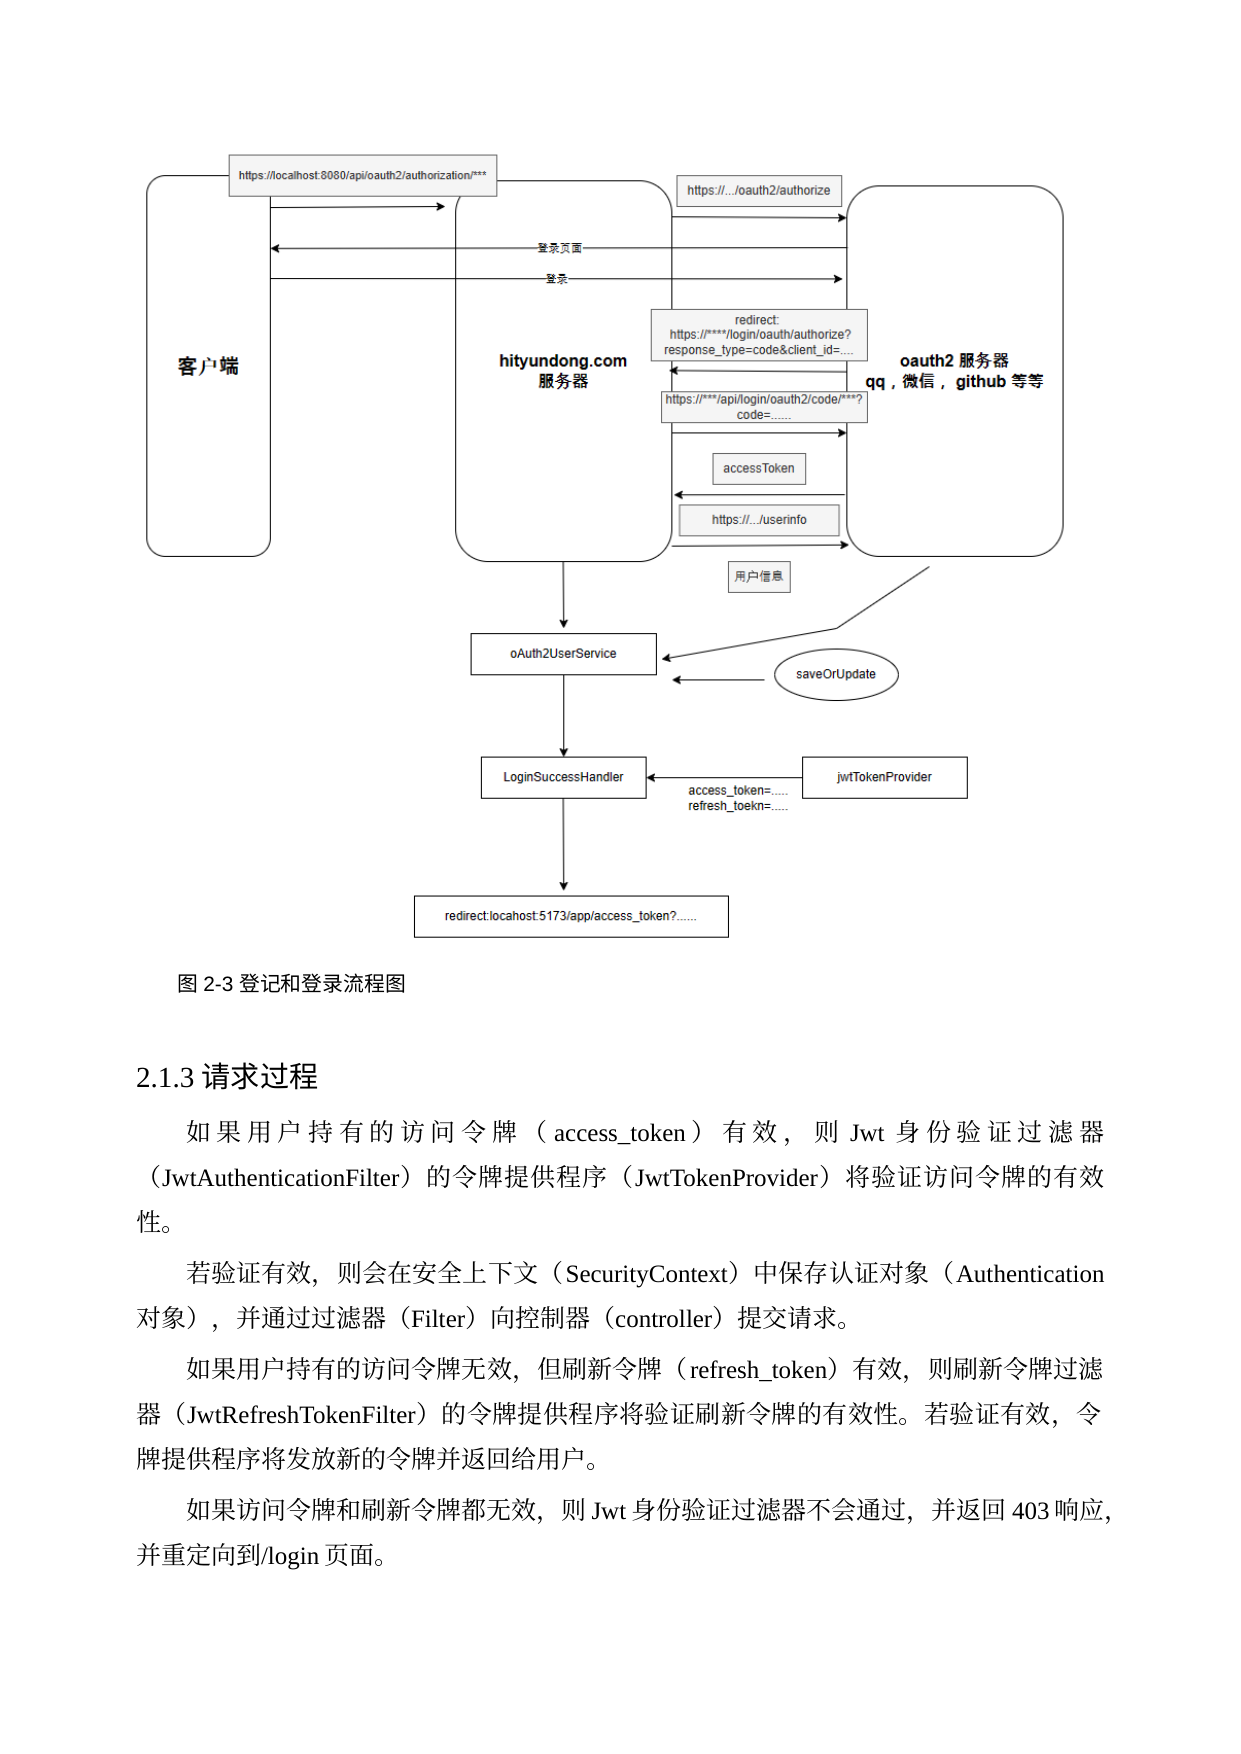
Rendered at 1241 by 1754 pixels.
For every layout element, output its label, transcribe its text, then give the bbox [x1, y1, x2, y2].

text 图 2-3 登记和登录流程图 [136, 967, 1104, 998]
picture [135, 135, 1078, 947]
subtitle 2.1.3 请求过程 [136, 1053, 1104, 1096]
text 如果用户持有的访问令牌（access_token）有效，则Jwt身份验证过滤器（JwtAuthenticationFilter）的令牌提供程序（JwtTokenProvider）将验证访问令牌的有效性。 [136, 1113, 1104, 1238]
text 若验证有效，则会在安全上下文（SecurityContext）中保存认证对象（Authentication对象），并通过过滤器（Filter）向控制器（controller）提交请求。 [136, 1253, 1104, 1334]
text 如果访问令牌和刷新令牌都无效，则Jwt身份验证过滤器不会通过，并返回403响应，并重定向到/login页面。 [136, 1491, 1104, 1571]
text 如果用户持有的访问令牌无效，但刷新令牌（refresh_token）有效，则刷新令牌过滤器（JwtRefreshTokenFilter）的令牌提供程序将验证刷新令牌的有效性。若验证有效，令牌提供程序将发放新的令牌并返回给用户。 [136, 1349, 1104, 1475]
